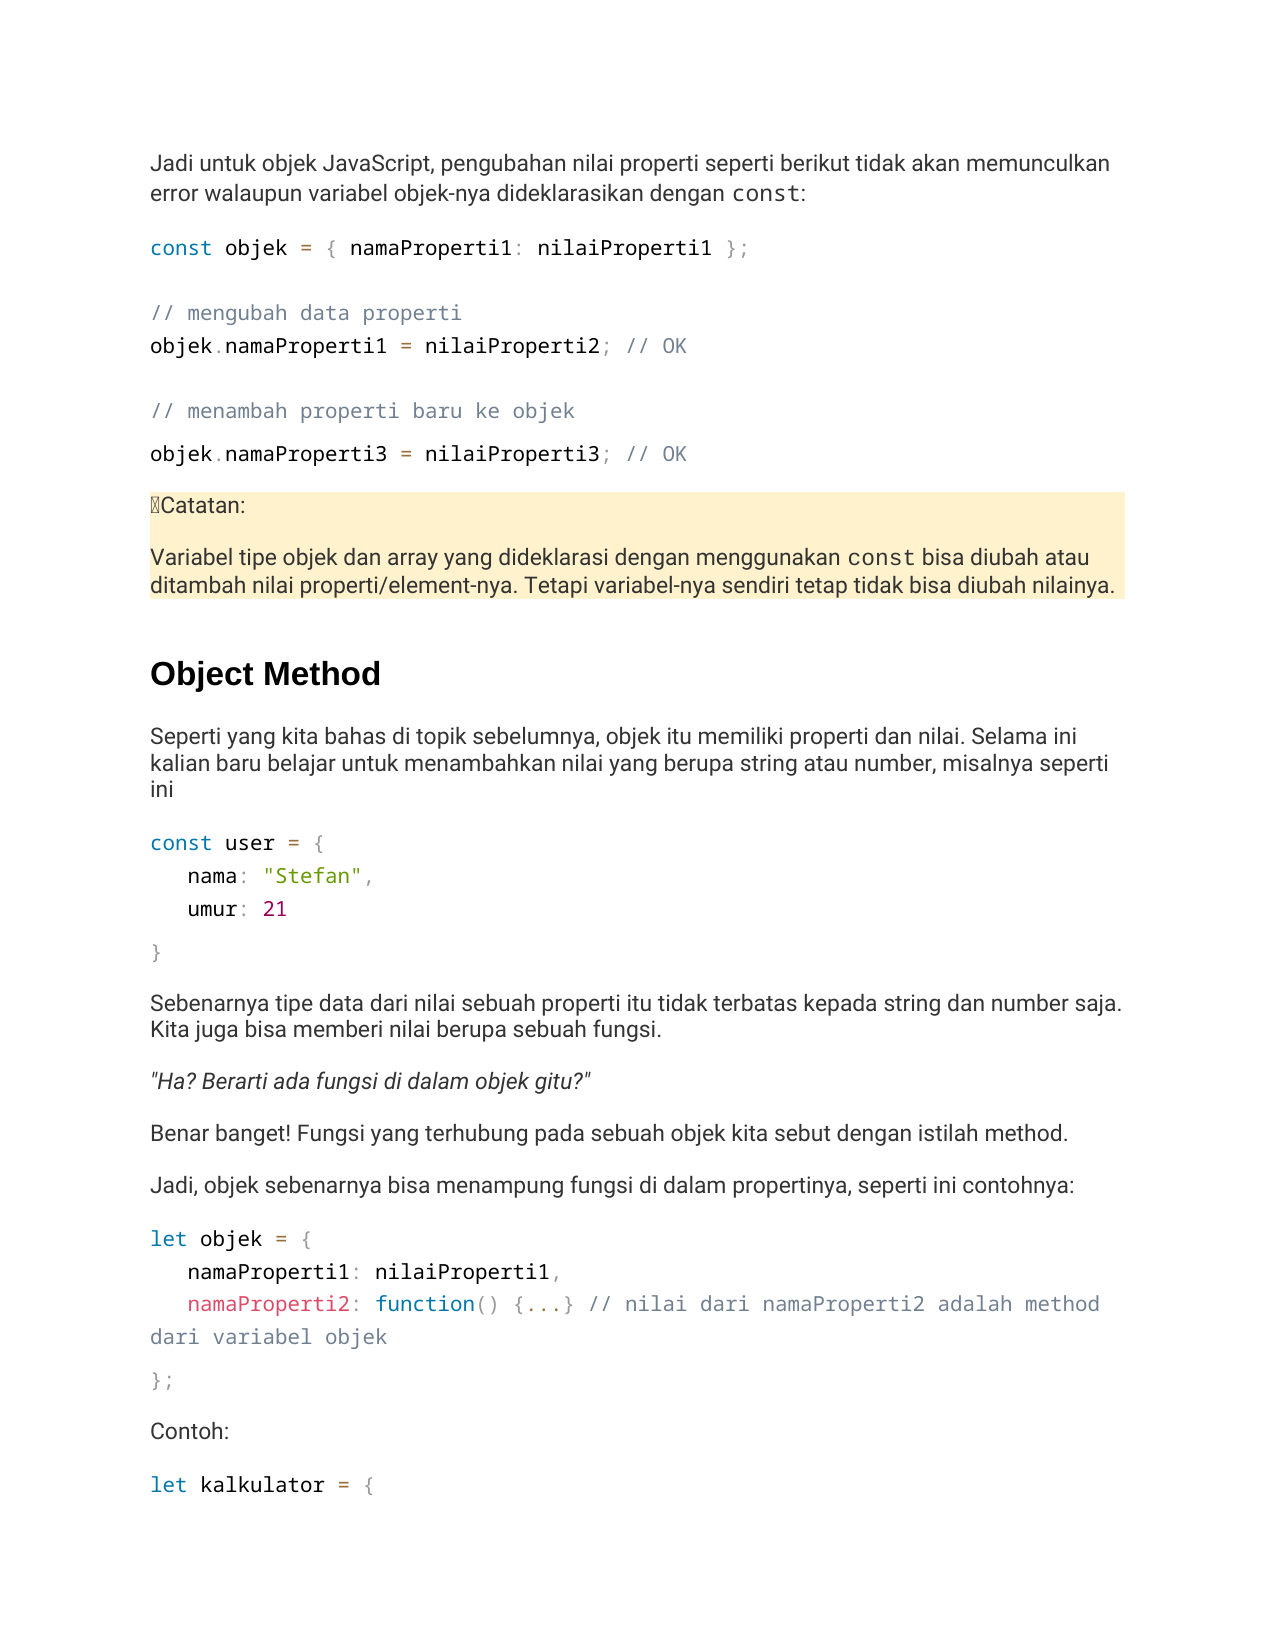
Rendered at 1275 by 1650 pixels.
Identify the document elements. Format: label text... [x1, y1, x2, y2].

text namaProperti2: function() {...} // nilai dari namaProperti2 adalah method dari variabel objek [150, 1289, 1125, 1350]
text const objek = { namaProperti1: nilaiProperti1 }; [150, 233, 1125, 262]
text } [150, 937, 1125, 965]
subtitle Variabel tipe objek dan array yang dideklarasi dengan menggunakan const bisa diubah atau ditambah nilai properti/element-nya. Tetapi variabel-nya sendiri tetap tidak bisa diubah nilainya. [150, 544, 1125, 599]
text umur: 21 [150, 894, 1125, 922]
text }; [150, 1365, 1125, 1393]
text Contoh: [150, 1418, 1125, 1445]
text Jadi, objek sebenarnya bisa menampung fungsi di dalam propertinya, seperti ini contohnya: [150, 1172, 1125, 1199]
text Seperti yang kita bahas di topik sebelumnya, objek itu memiliki properti dan nilai. Selama ini kalian baru belajar untuk menambahkan nilai yang berupa string atau number, misalnya seperti ini [150, 723, 1125, 803]
text Benar banget! Fungsi yang terhubung pada sebuah objek kita sebut dengan istilah method. [150, 1120, 1125, 1147]
text // menambah properti baru ke objek [150, 396, 1125, 424]
text const user = { [150, 828, 1125, 857]
text namaProperti1: nilaiProperti1, [150, 1257, 1125, 1285]
text // mengubah data properti [150, 298, 1125, 327]
text objek.namaProperti3 = nilaiProperti3; // OK [150, 439, 1125, 468]
text Sebenarnya tipe data dari nilai sebuah properti itu tidak terbatas kepada string dan number saja. Kita juga bisa memberi nilai berupa sebuah fungsi. [150, 990, 1125, 1043]
text let objek = { [150, 1224, 1125, 1253]
text objek.namaProperti1 = nilaiProperti2; // OK [150, 331, 1125, 359]
text let kalkulator = { [150, 1470, 1125, 1498]
text Jadi untuk objek JavaScript, pengubahan nilai properti seperti berikut tidak akan memunculkan error walaupun variabel objek-nya dideklarasikan dengan const: [150, 150, 1125, 208]
subtitle 📝Catatan: [150, 492, 1125, 519]
text nama: "Stefan", [150, 861, 1125, 889]
text "Ha? Berarti ada fungsi di dalam objek gitu?" [150, 1068, 1125, 1095]
subtitle Object Method [150, 654, 1125, 693]
